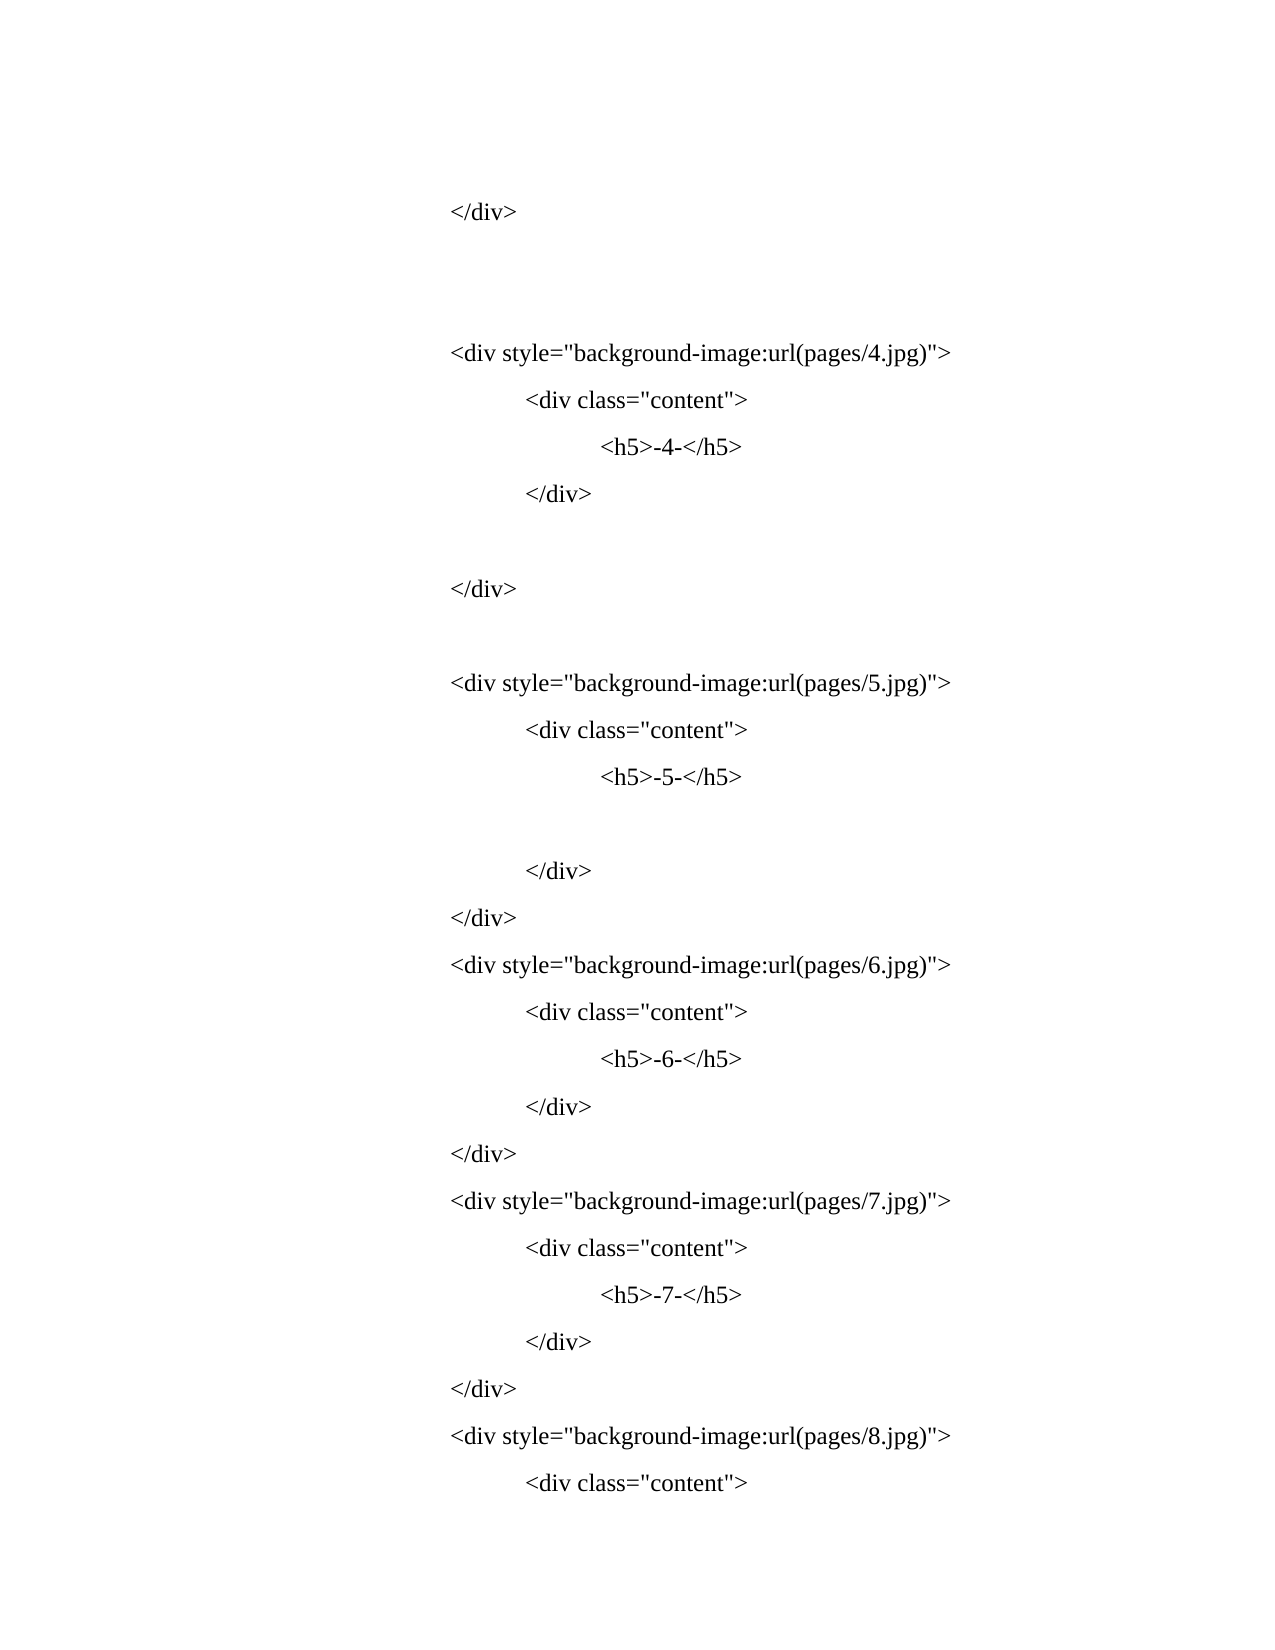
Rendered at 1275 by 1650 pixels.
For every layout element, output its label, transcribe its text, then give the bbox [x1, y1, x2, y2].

text </div> [150, 1374, 1125, 1403]
text <h5>-5-</h5> [150, 762, 1125, 791]
text </div> [150, 197, 1125, 226]
text </div> [150, 856, 1125, 885]
text <div style="background-image:url(pages/6.jpg)"> [150, 950, 1125, 979]
text <h5>-7-</h5> [150, 1280, 1125, 1309]
text <div class="content"> [150, 1233, 1125, 1262]
text <div class="content"> [150, 1468, 1125, 1497]
text <div style="background-image:url(pages/7.jpg)"> [150, 1186, 1125, 1214]
text </div> [150, 903, 1125, 932]
text </div> [150, 1139, 1125, 1167]
text <h5>-6-</h5> [150, 1044, 1125, 1073]
text </div> [150, 574, 1125, 602]
text <div style="background-image:url(pages/4.jpg)"> [150, 338, 1125, 367]
text </div> [150, 1092, 1125, 1120]
text <h5>-4-</h5> [150, 432, 1125, 461]
text <div class="content"> [150, 715, 1125, 744]
text <div style="background-image:url(pages/5.jpg)"> [150, 668, 1125, 697]
text <div style="background-image:url(pages/8.jpg)"> [150, 1421, 1125, 1450]
text </div> [150, 479, 1125, 508]
text <div class="content"> [150, 385, 1125, 414]
text <div class="content"> [150, 997, 1125, 1026]
text </div> [150, 1327, 1125, 1356]
